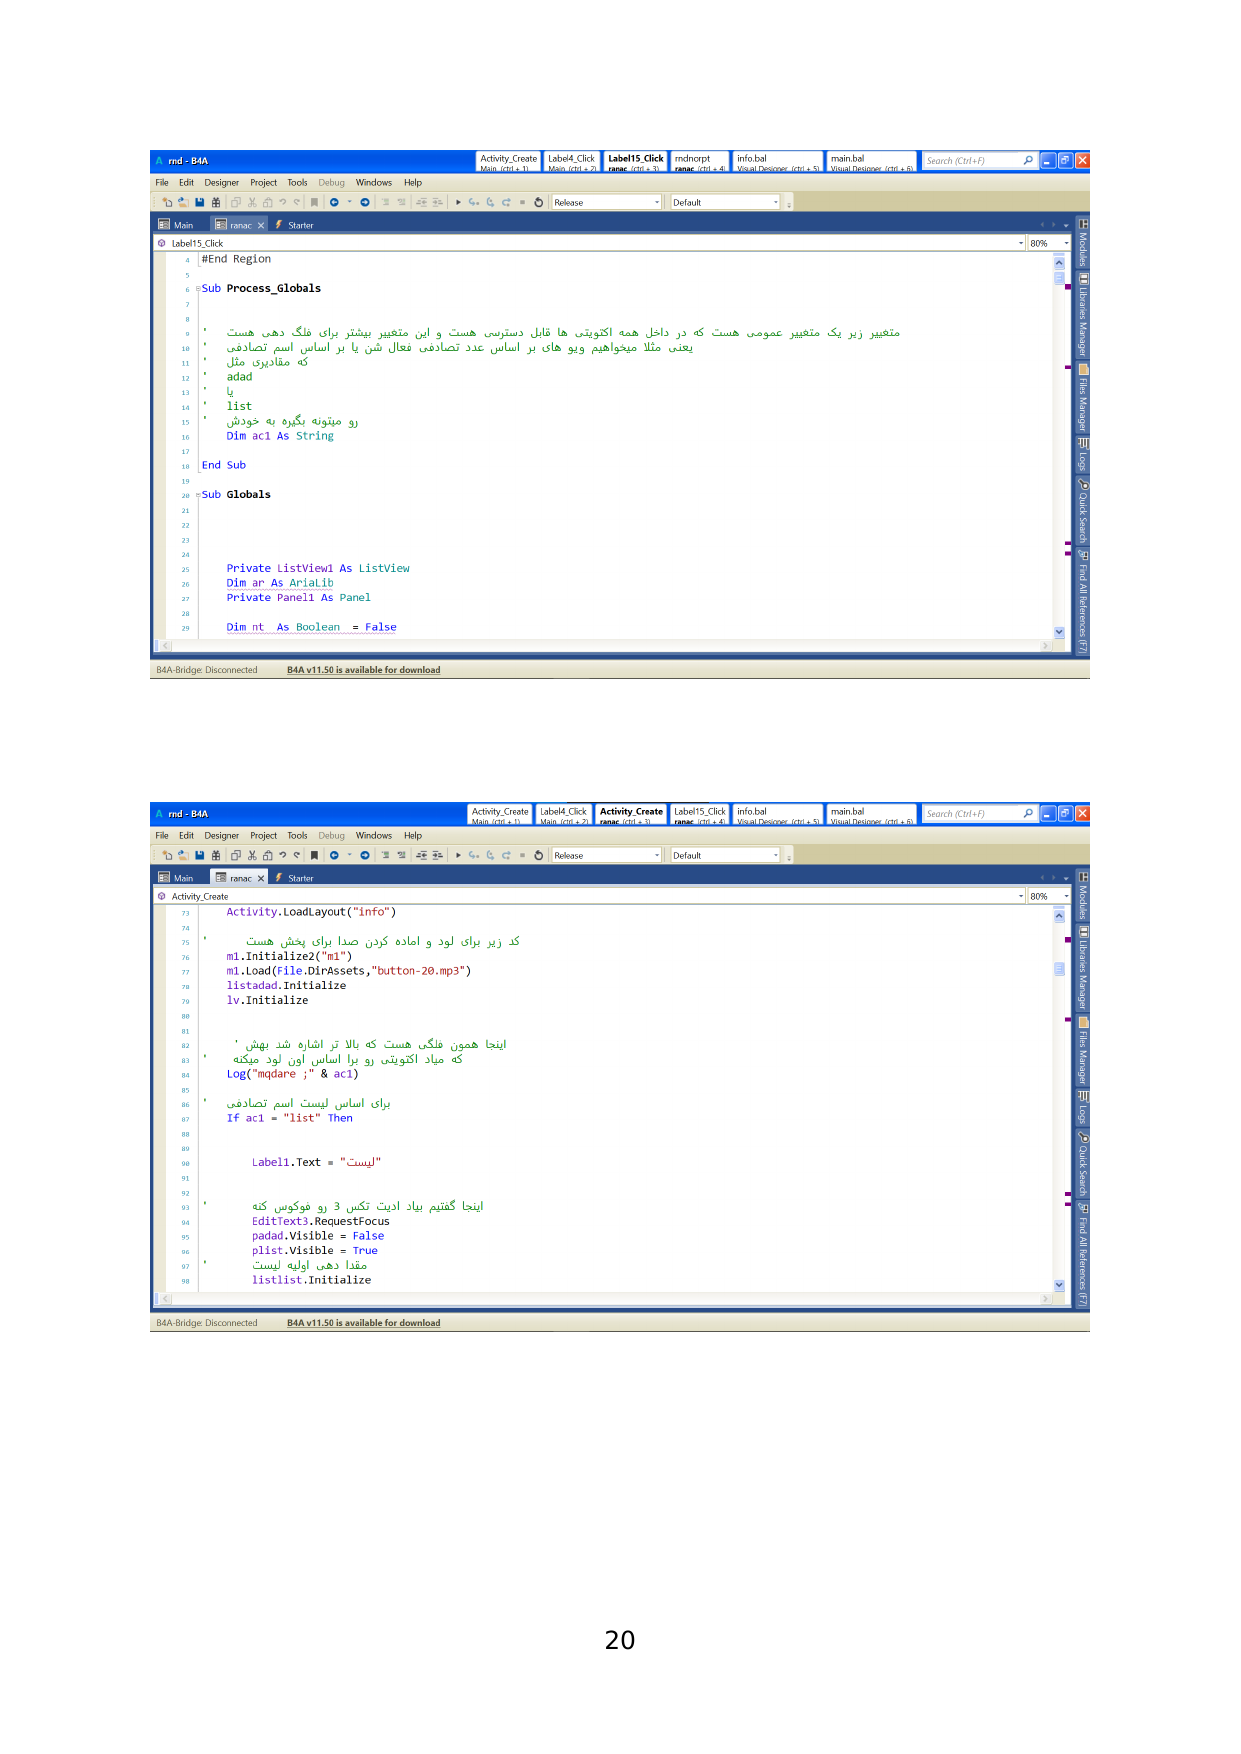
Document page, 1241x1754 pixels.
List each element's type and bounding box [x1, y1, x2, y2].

picture [150, 802, 1090, 1332]
picture [150, 150, 1090, 679]
